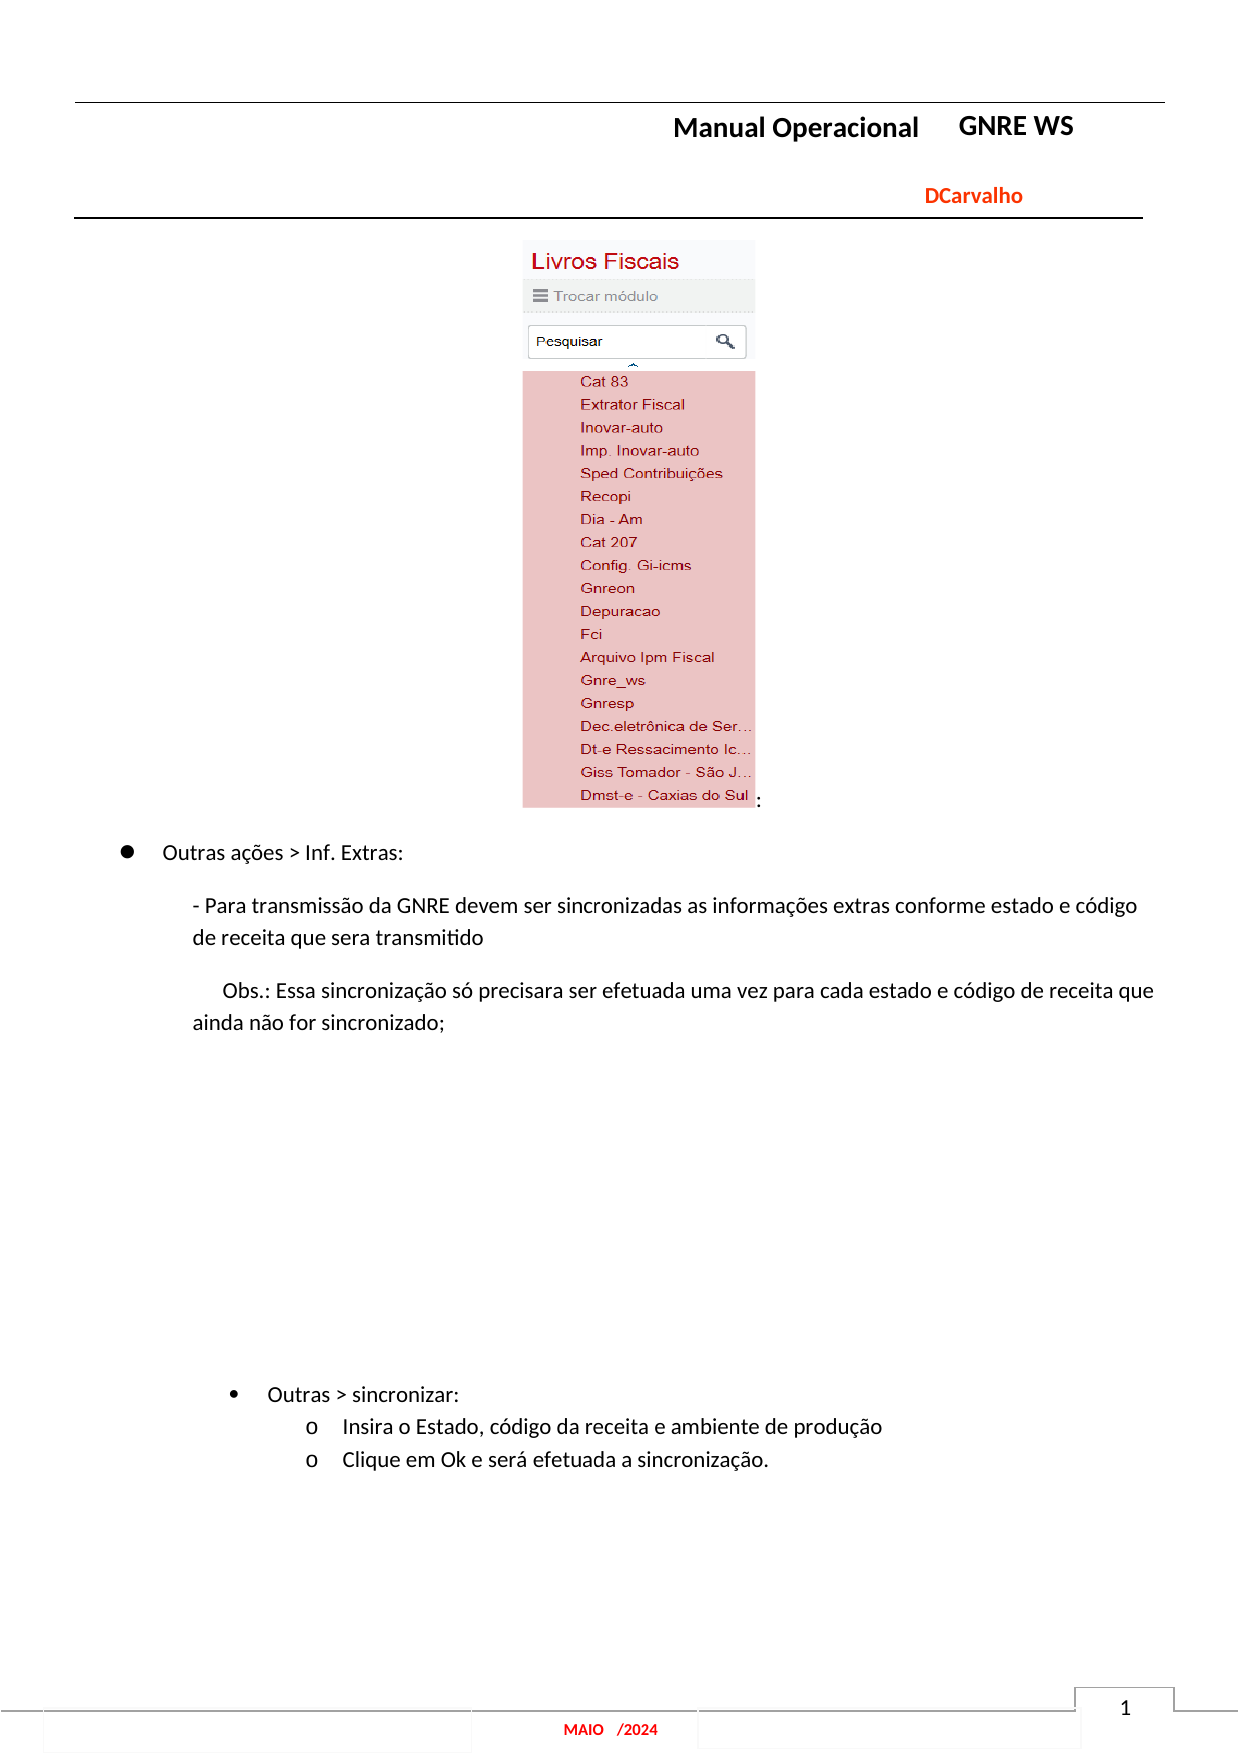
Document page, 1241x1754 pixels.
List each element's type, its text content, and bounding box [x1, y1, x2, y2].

text Obs.: Essa sincronização só precisara ser efetuada uma vez para cada estado e código de receita que ainda não for sincronizado; [192, 976, 1165, 1037]
list Clique em Ok e será efetuada a sincronização. [305, 1445, 1165, 1474]
list Insira o Estado, código da receita e ambiente de produção [305, 1412, 1165, 1441]
picture [522, 240, 756, 808]
text - Para transmissão da GNRE devem ser sincronizadas as informações extras conforme estado e código de receita que sera transmitido [192, 891, 1165, 951]
picture [1091, 1688, 1158, 1719]
list Outras ações > Inf. Extras: [119, 838, 1165, 866]
text : [119, 133, 1165, 813]
list Outras > sincronizar: [230, 1380, 1165, 1408]
